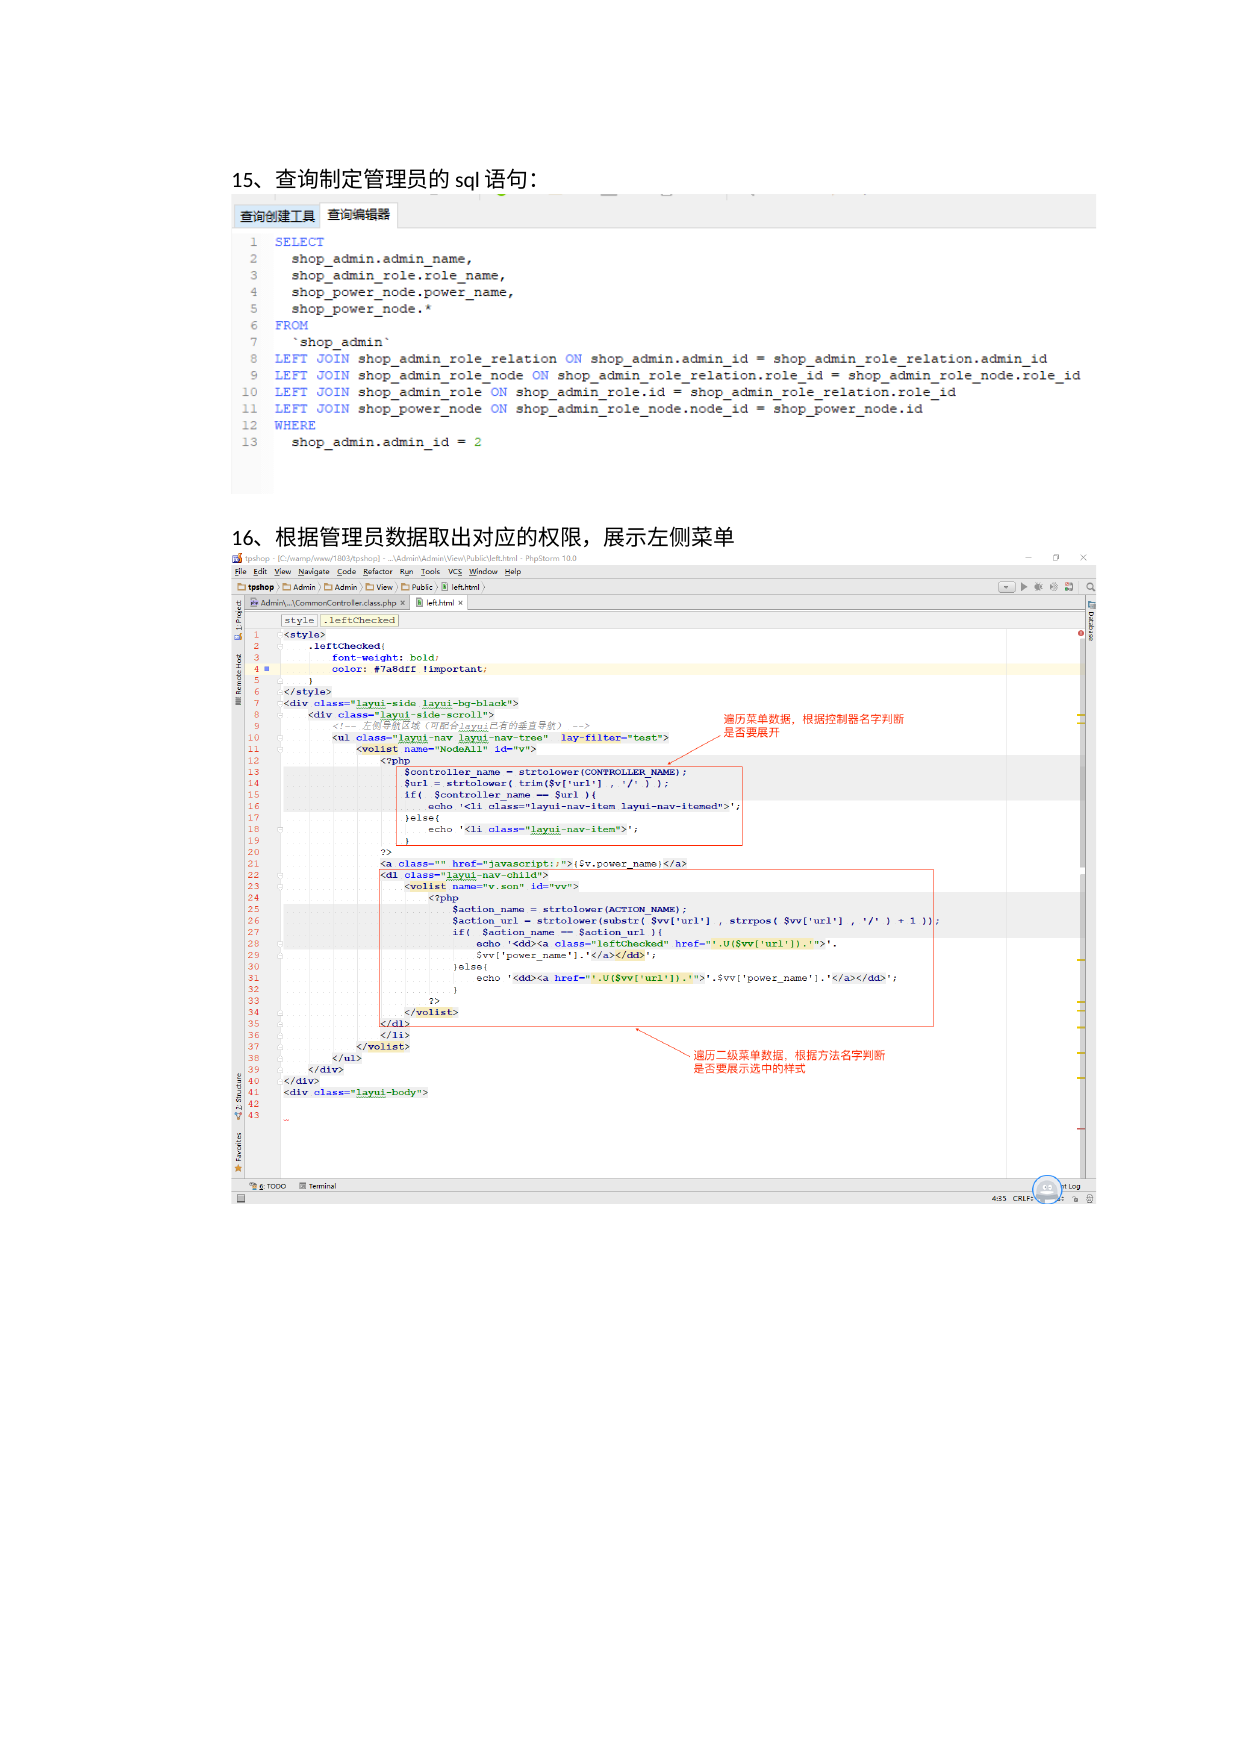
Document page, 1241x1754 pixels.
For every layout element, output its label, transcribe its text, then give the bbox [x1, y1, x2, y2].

picture [231, 194, 1097, 494]
list 查询制定管理员的sql语句： [187, 162, 1053, 194]
picture [231, 552, 1097, 1204]
list 根据管理员数据取出对应的权限，展示左侧菜单 [187, 519, 1053, 552]
